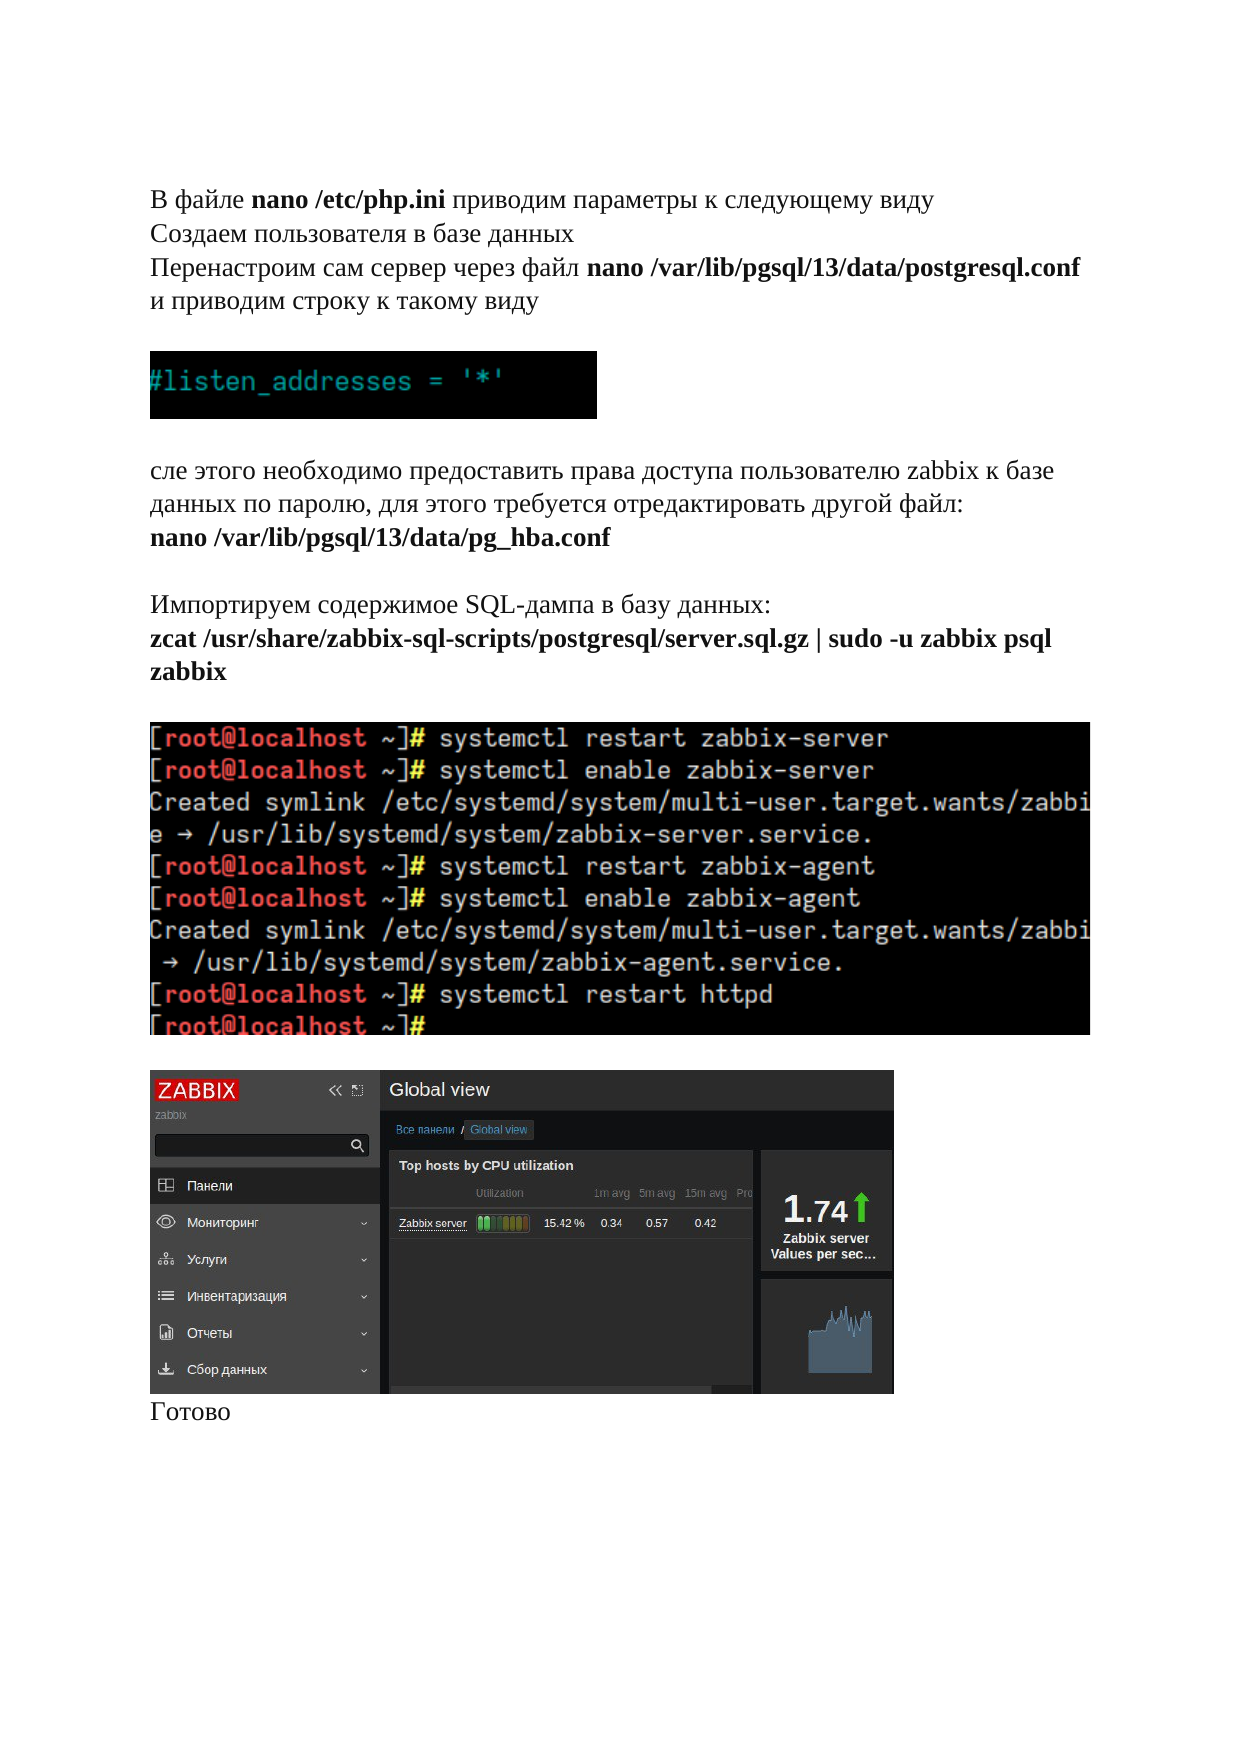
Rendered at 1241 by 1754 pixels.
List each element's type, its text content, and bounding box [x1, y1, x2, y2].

text zcat /usr/share/zabbix-sql-scripts/postgresql/server.sql.gz | sudo -u zabbix psql zabbix [150, 622, 1090, 686]
text Создаем пользователя в базе данных [150, 217, 1090, 248]
text Перенастроим сам сервер через файл nano /var/lib/pgsql/13/data/postgresql.conf [150, 251, 1090, 282]
text nano /var/lib/pgsql/13/data/pg_hba.conf [150, 521, 1090, 552]
picture [150, 351, 597, 419]
text и приводим строку к такому виду [150, 284, 1090, 315]
picture [150, 722, 1091, 1035]
text сле этого необходимо предоставить права доступа пользователю zabbix к базе данных по паролю, для этого требуется отредактировать другой файл: [150, 454, 1090, 519]
text В файле nano /etc/php.ini приводим параметры к следующему виду [150, 183, 1090, 215]
picture [150, 1070, 894, 1394]
text Импортируем содержимое SQL-дампа в базу данных: [150, 588, 1090, 619]
text Готово [150, 1395, 1090, 1426]
